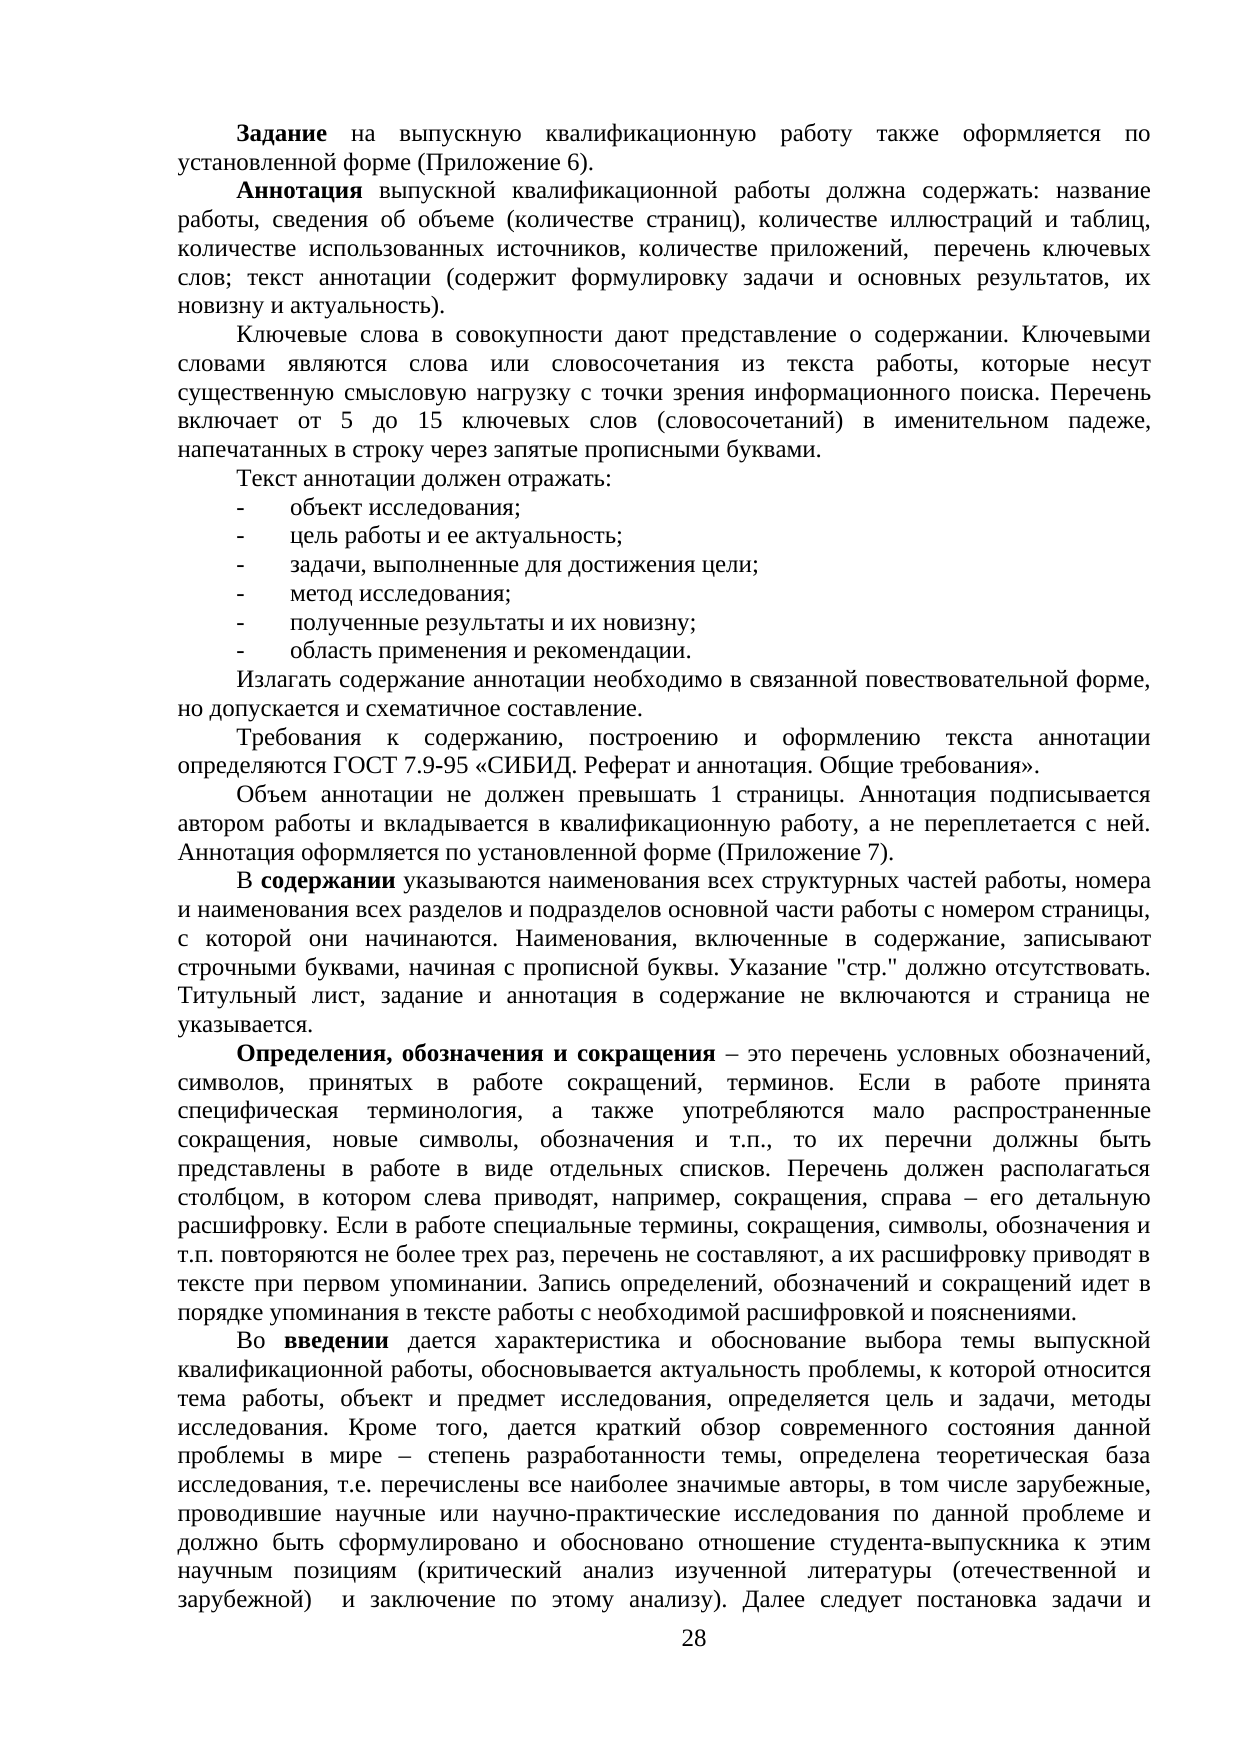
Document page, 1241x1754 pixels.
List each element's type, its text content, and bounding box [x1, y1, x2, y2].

text Текст аннотации должен отражать: [177, 463, 1152, 492]
list метод исследования; [177, 578, 1152, 607]
list задачи, выполненные для достижения цели; [177, 549, 1152, 578]
text В содержании указываются наименования всех структурных частей работы, номера и наименования всех разделов и подразделов основной части работы с номером страницы, с которой они начинаются. Наименования, включенные в содержание, записывают строчными буквами, начиная с прописной буквы. Указание "стр." должно отсутствовать. Титульный лист, задание и аннотация в содержание не включаются и страница не указывается. [177, 866, 1152, 1038]
text Задание на выпускную квалификационную работу также оформляется по установленной форме (Приложение 6). [177, 118, 1152, 176]
list объект исследования; [177, 492, 1152, 521]
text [177, 1326, 1152, 1613]
text Аннотация выпускной квалификационной работы должна содержать: название работы, сведения об объеме (количестве страниц), количестве иллюстраций и таблиц, количестве использованных источников, количестве приложений, перечень ключевых слов; текст аннотации (содержит формулировку задачи и основных результатов, их новизну и актуальность). [177, 176, 1152, 319]
text Ключевые слова в совокупности дают представление о содержании. Ключевыми словами являются слова или словосочетания из текста работы, которые несут существенную смысловую нагрузку с точки зрения информационного поиска. Перечень включает от 5 до 15 ключевых слов (словосочетаний) в именительном падеже, напечатанных в строку через запятые прописными буквами. [177, 319, 1152, 463]
list область применения и рекомендации. [177, 636, 1152, 664]
list полученные результаты и их новизну; [177, 607, 1152, 636]
text Излагать содержание аннотации необходимо в связанной повествовательной форме, но допускается и схематичное составление. [177, 664, 1152, 722]
text Определения, обозначения и сокращения – это перечень условных обозначений, символов, принятых в работе сокращений, терминов. Если в работе принята специфическая терминология, а также употребляются мало распространенные сокращения, новые символы, обозначения и т.п., то их перечни должны быть представлены в работе в виде отдельных списков. Перечень должен располагаться столбцом, в котором слева приводят, например, сокращения, справа – его детальную расшифровку. Если в работе специальные термины, сокращения, символы, обозначения и т.п. повторяются не более трех раз, перечень не составляют, а их расшифровку приводят в тексте при первом упоминании. Запись определений, обозначений и сокращений идет в порядке упоминания в тексте работы с необходимой расшифровкой и пояснениями. [177, 1038, 1152, 1326]
text Требования к содержанию, построению и оформлению текста аннотации определяются ГОСТ 7.9-95 «СИБИД. Реферат и аннотация. Общие требования». [177, 722, 1152, 779]
text Объем аннотации не должен превышать 1 страницы. Аннотация подписывается автором работы и вкладывается в квалификационную работу, а не переплетается с ней. Аннотация оформляется по установленной форме (Приложение 7). [177, 779, 1152, 866]
list цель работы и ее актуальность; [177, 521, 1152, 549]
